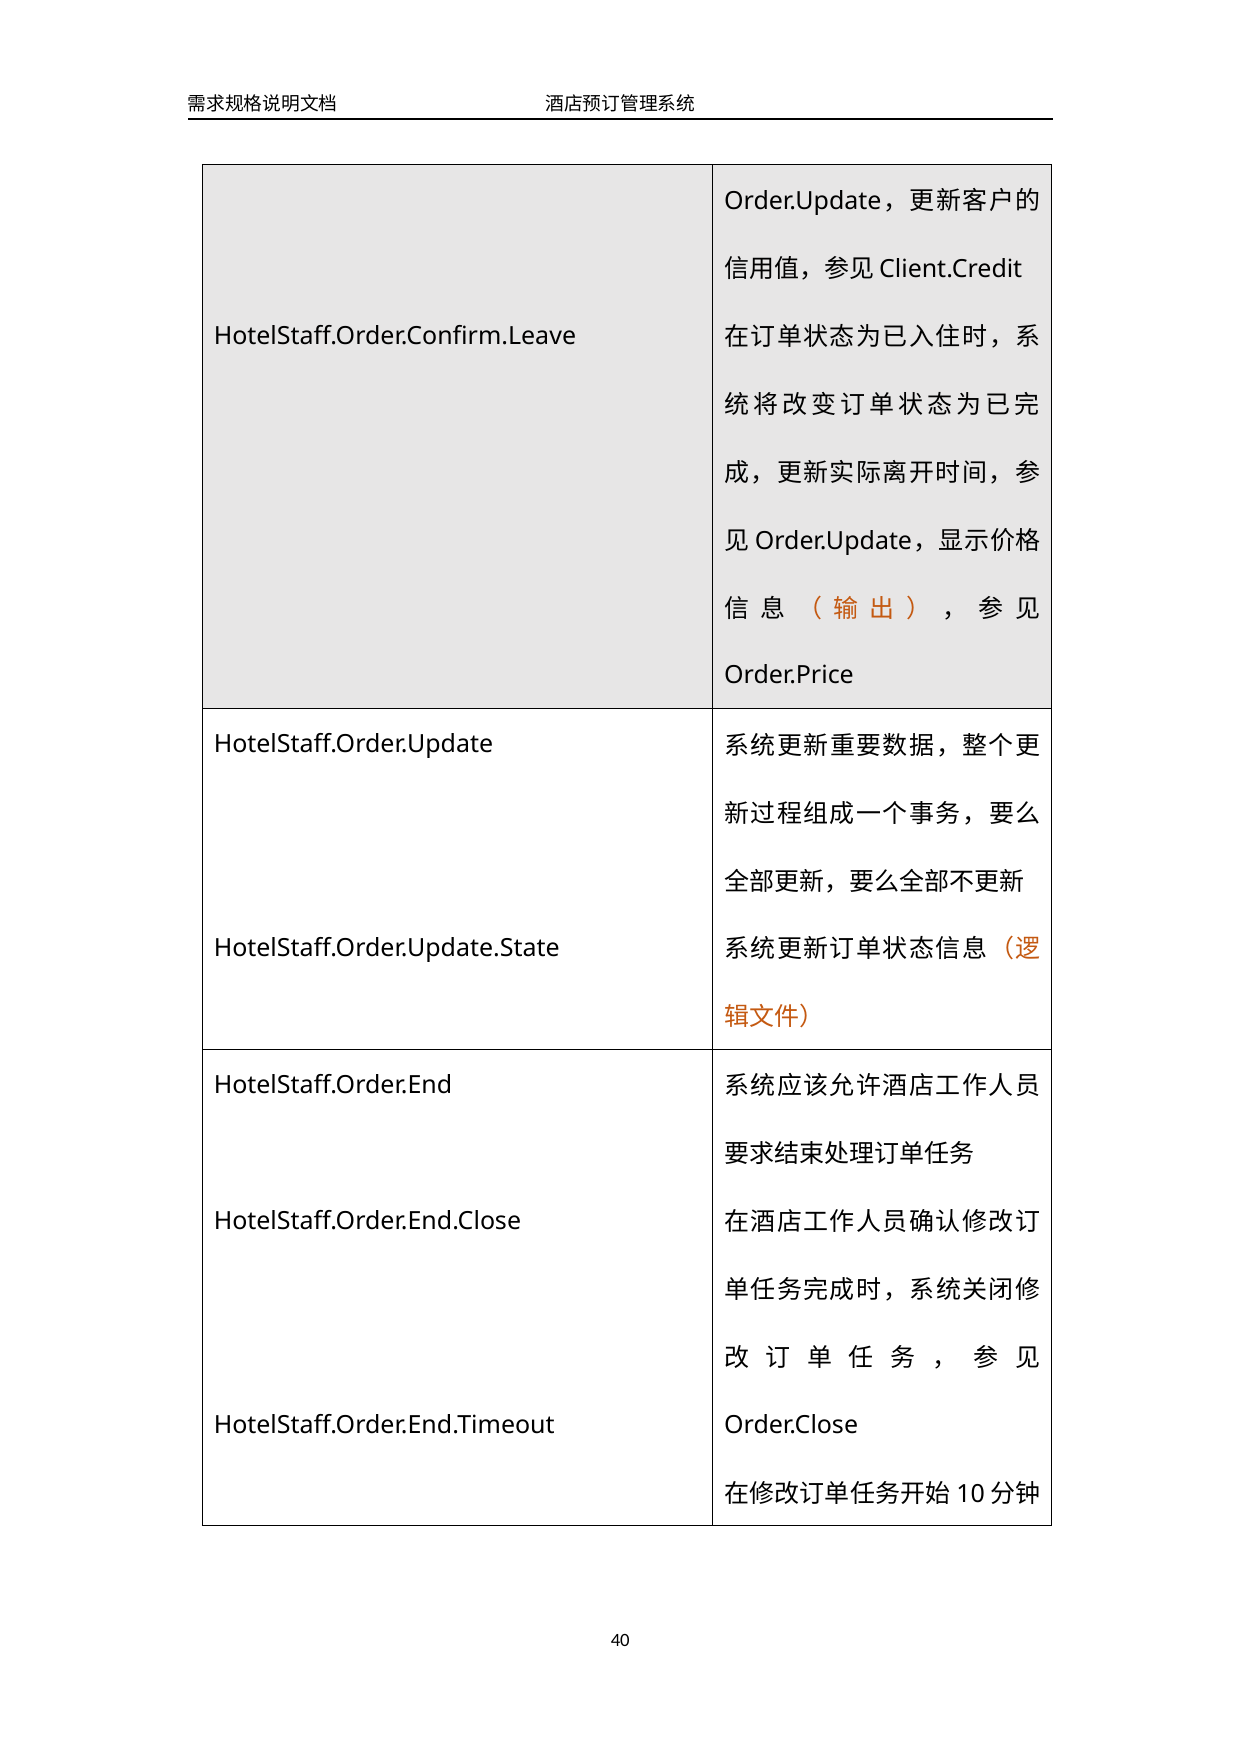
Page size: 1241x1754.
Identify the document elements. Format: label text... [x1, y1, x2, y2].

table_cell 系统更新重要数据，整个更新过程组成一个事务，要么全部更新，要么全部不更新 系统更新订单状态信息（逻辑文件） [713, 709, 1051, 1049]
table_cell HotelStaff.Order.End HotelStaff.Order.End.Close HotelStaff.Order.End.Timeout [203, 1050, 712, 1525]
table_cell 系统应该允许酒店工作人员要求结束处理订单任务 在酒店工作人员确认修改订单任务完成时，系统关闭修改订单任务，参见Order.Close 在修改订单任务开始10分钟内还没有收到酒店工作人员请求时，系统取消订单修改任务（输出） [713, 1050, 1051, 1525]
table_cell HotelStaff.Order.Update HotelStaff.Order.Update.State [203, 709, 712, 1049]
